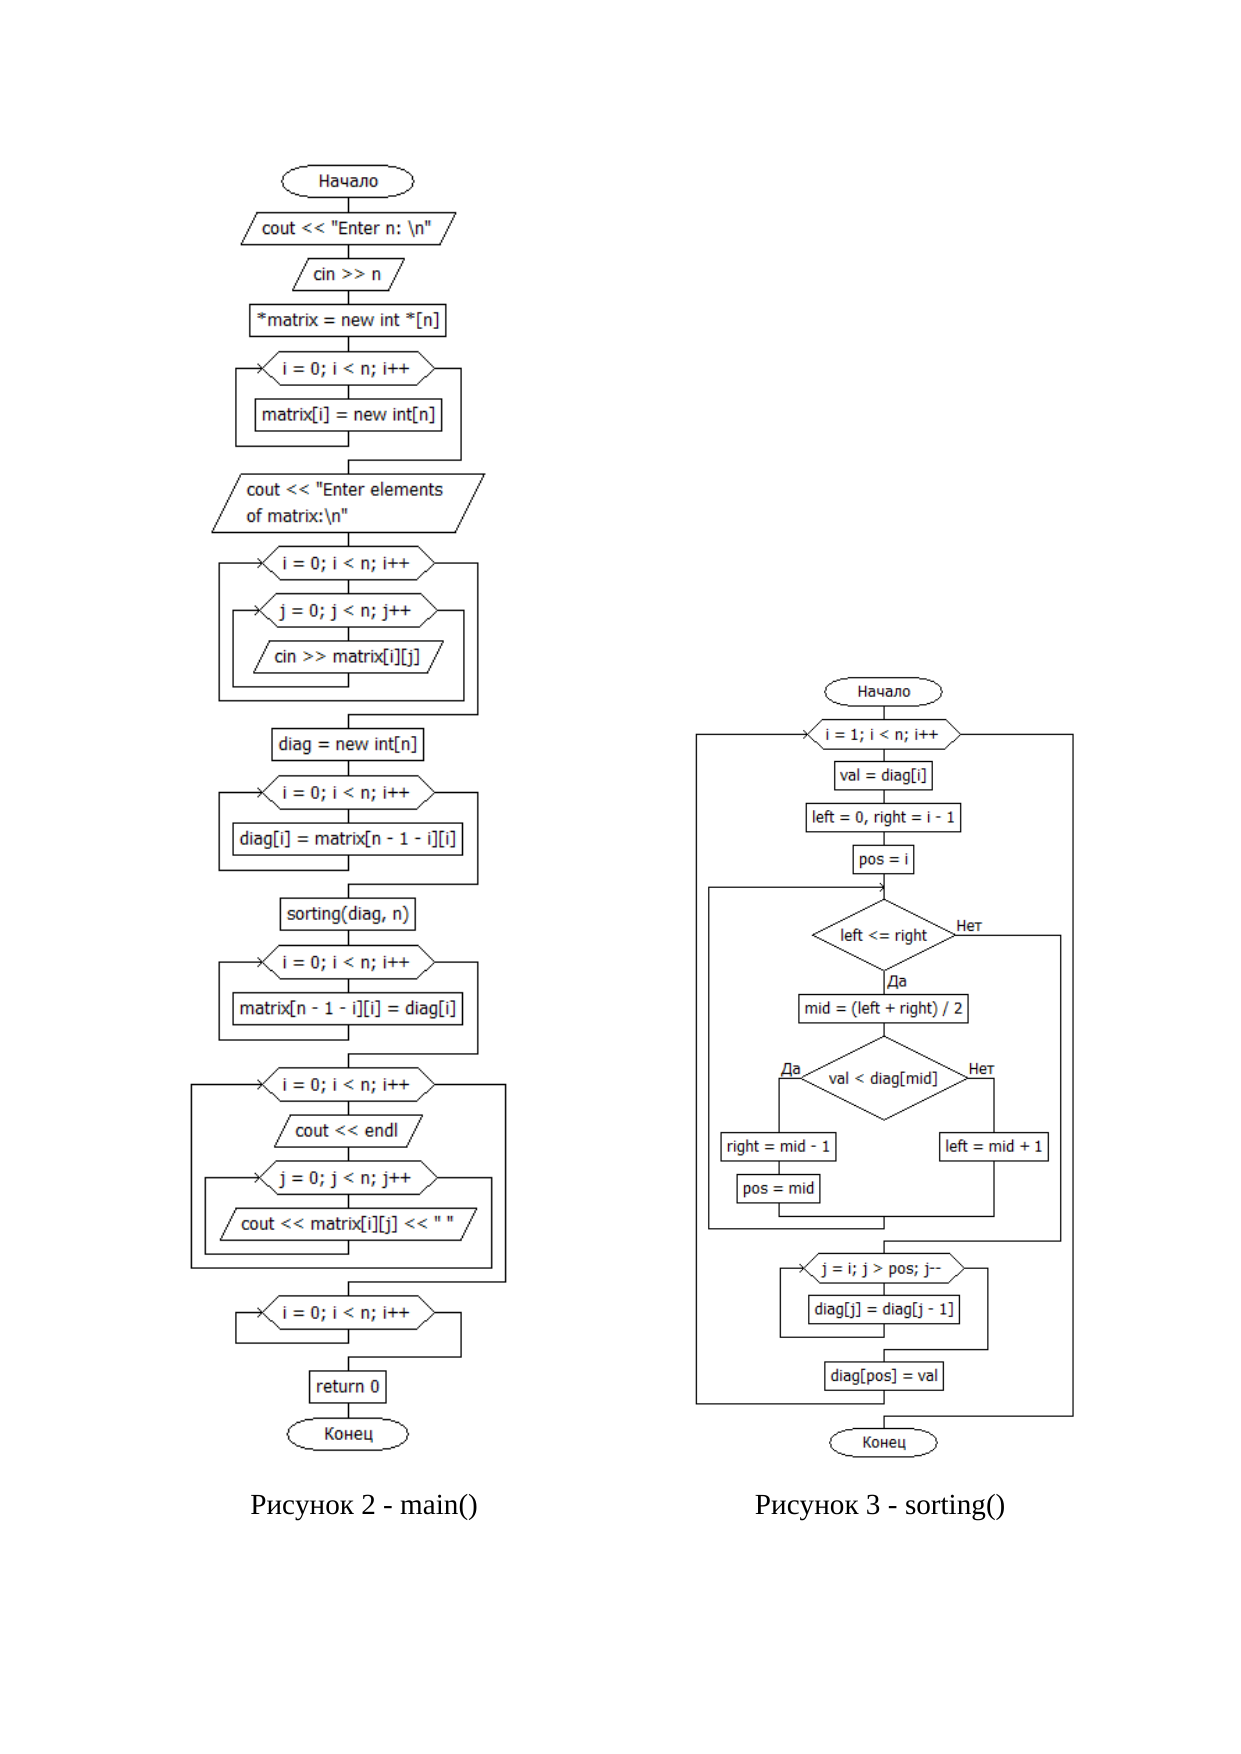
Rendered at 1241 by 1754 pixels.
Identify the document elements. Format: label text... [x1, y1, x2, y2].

text Рисунок 2 - main() Рисунок 3 - sorting() [177, 1487, 1152, 1521]
picture [177, 151, 519, 1465]
picture [686, 671, 1117, 1465]
